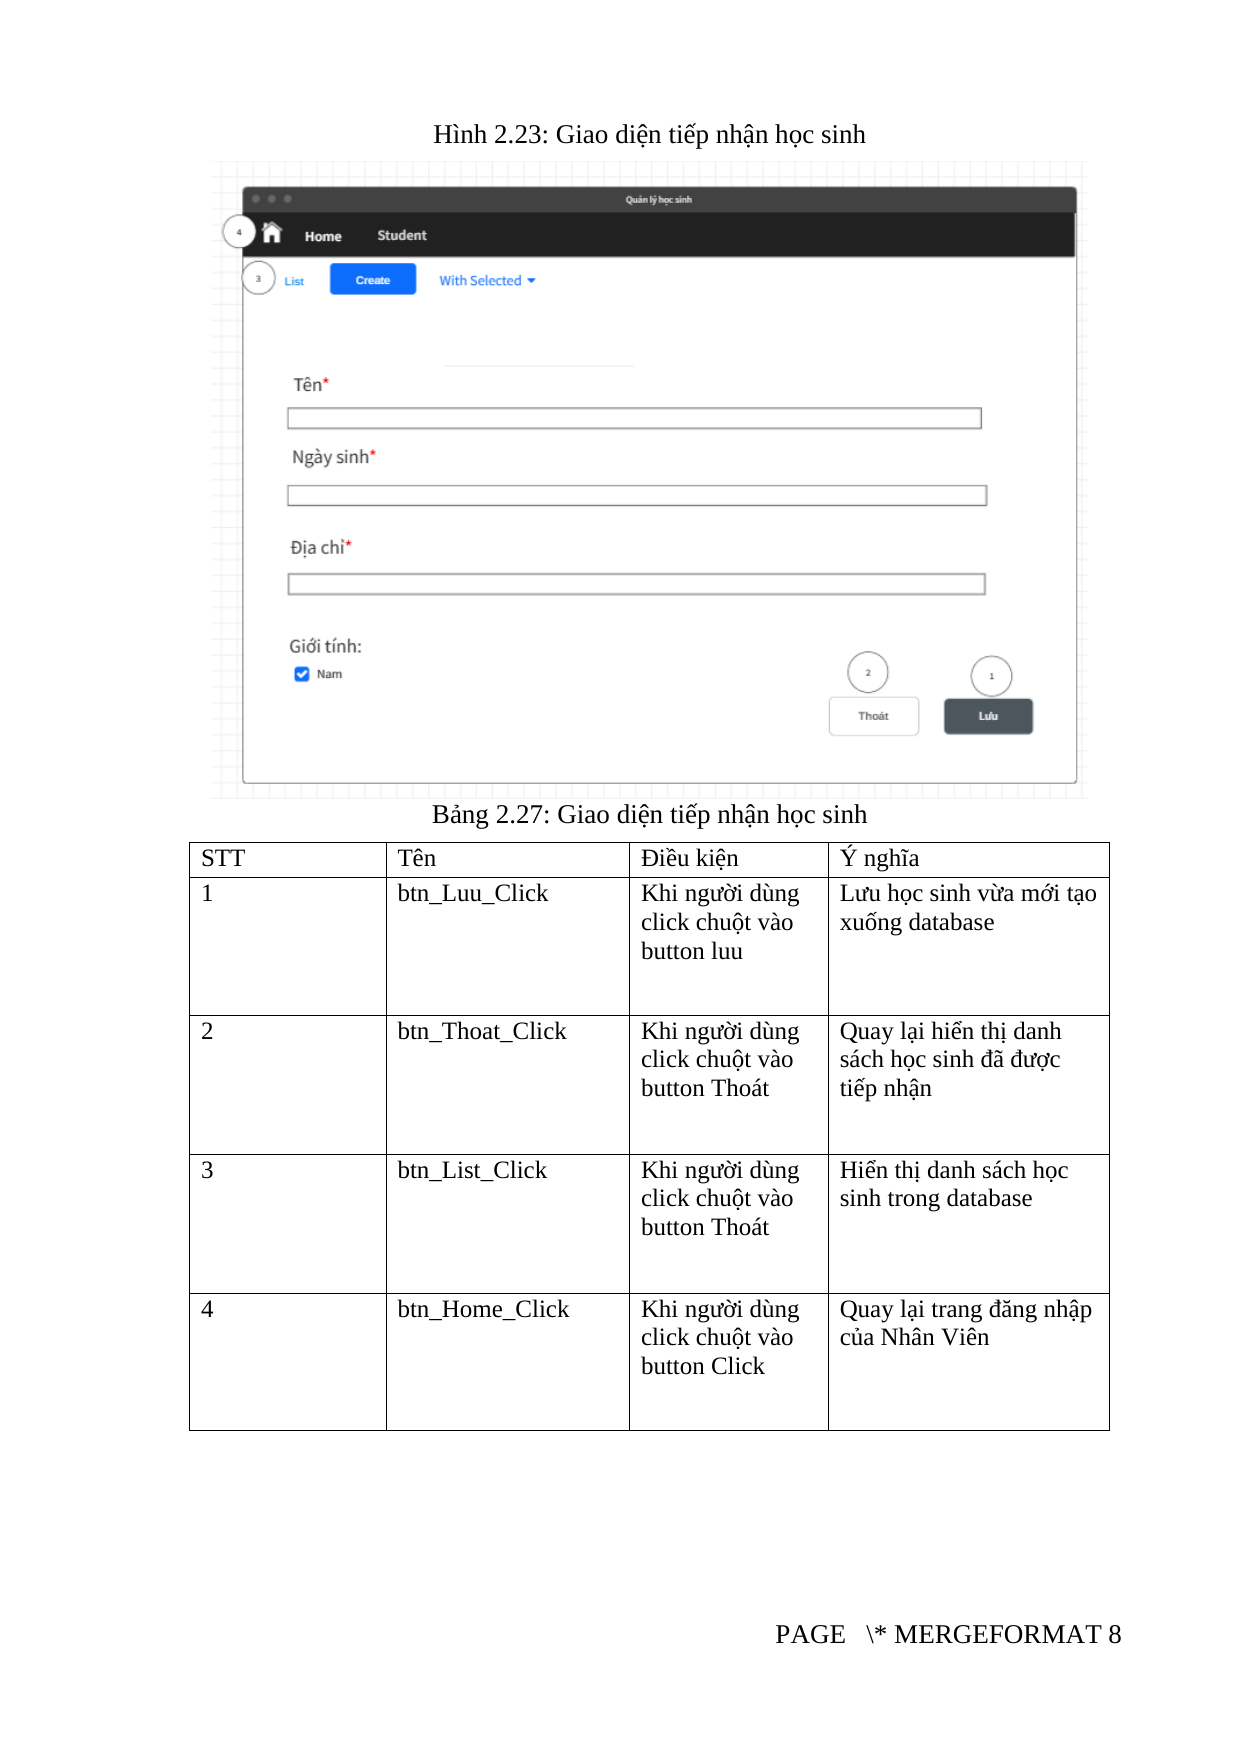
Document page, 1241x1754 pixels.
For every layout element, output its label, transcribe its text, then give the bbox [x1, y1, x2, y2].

table_cell btn_Luu_Click [387, 878, 629, 1015]
table_cell 1 [190, 878, 386, 1015]
table_header Tên [387, 843, 629, 877]
table_cell Khi người dùng click chuột vào button Click [630, 1294, 828, 1430]
table_header STT [190, 843, 386, 877]
table_cell btn_Home_Click [387, 1294, 629, 1430]
table_cell 2 [190, 1016, 386, 1154]
table_cell 3 [190, 1155, 386, 1293]
table_cell Lưu học sinh vừa mới tạo xuống database [829, 878, 1109, 1015]
table_cell 4 [190, 1294, 386, 1430]
table_header Ý nghĩa [829, 843, 1109, 877]
table_cell Quay lại hiển thị danh sách học sinh đã được tiếp nhận [829, 1016, 1109, 1154]
table_cell Khi người dùng click chuột vào button Thoát [630, 1155, 828, 1293]
table_cell Khi người dùng click chuột vào button luu [630, 878, 828, 1015]
table_cell Hiển thị danh sách học sinh trong database [829, 1155, 1109, 1293]
table_cell Khi người dùng click chuột vào button Thoát [630, 1016, 828, 1154]
table_header Điều kiện [630, 843, 828, 877]
table_cell btn_Thoat_Click [387, 1016, 629, 1154]
picture [211, 161, 1089, 799]
table_cell btn_List_Click [387, 1155, 629, 1293]
table_cell Quay lại trang đăng nhập của Nhân Viên [829, 1294, 1109, 1430]
